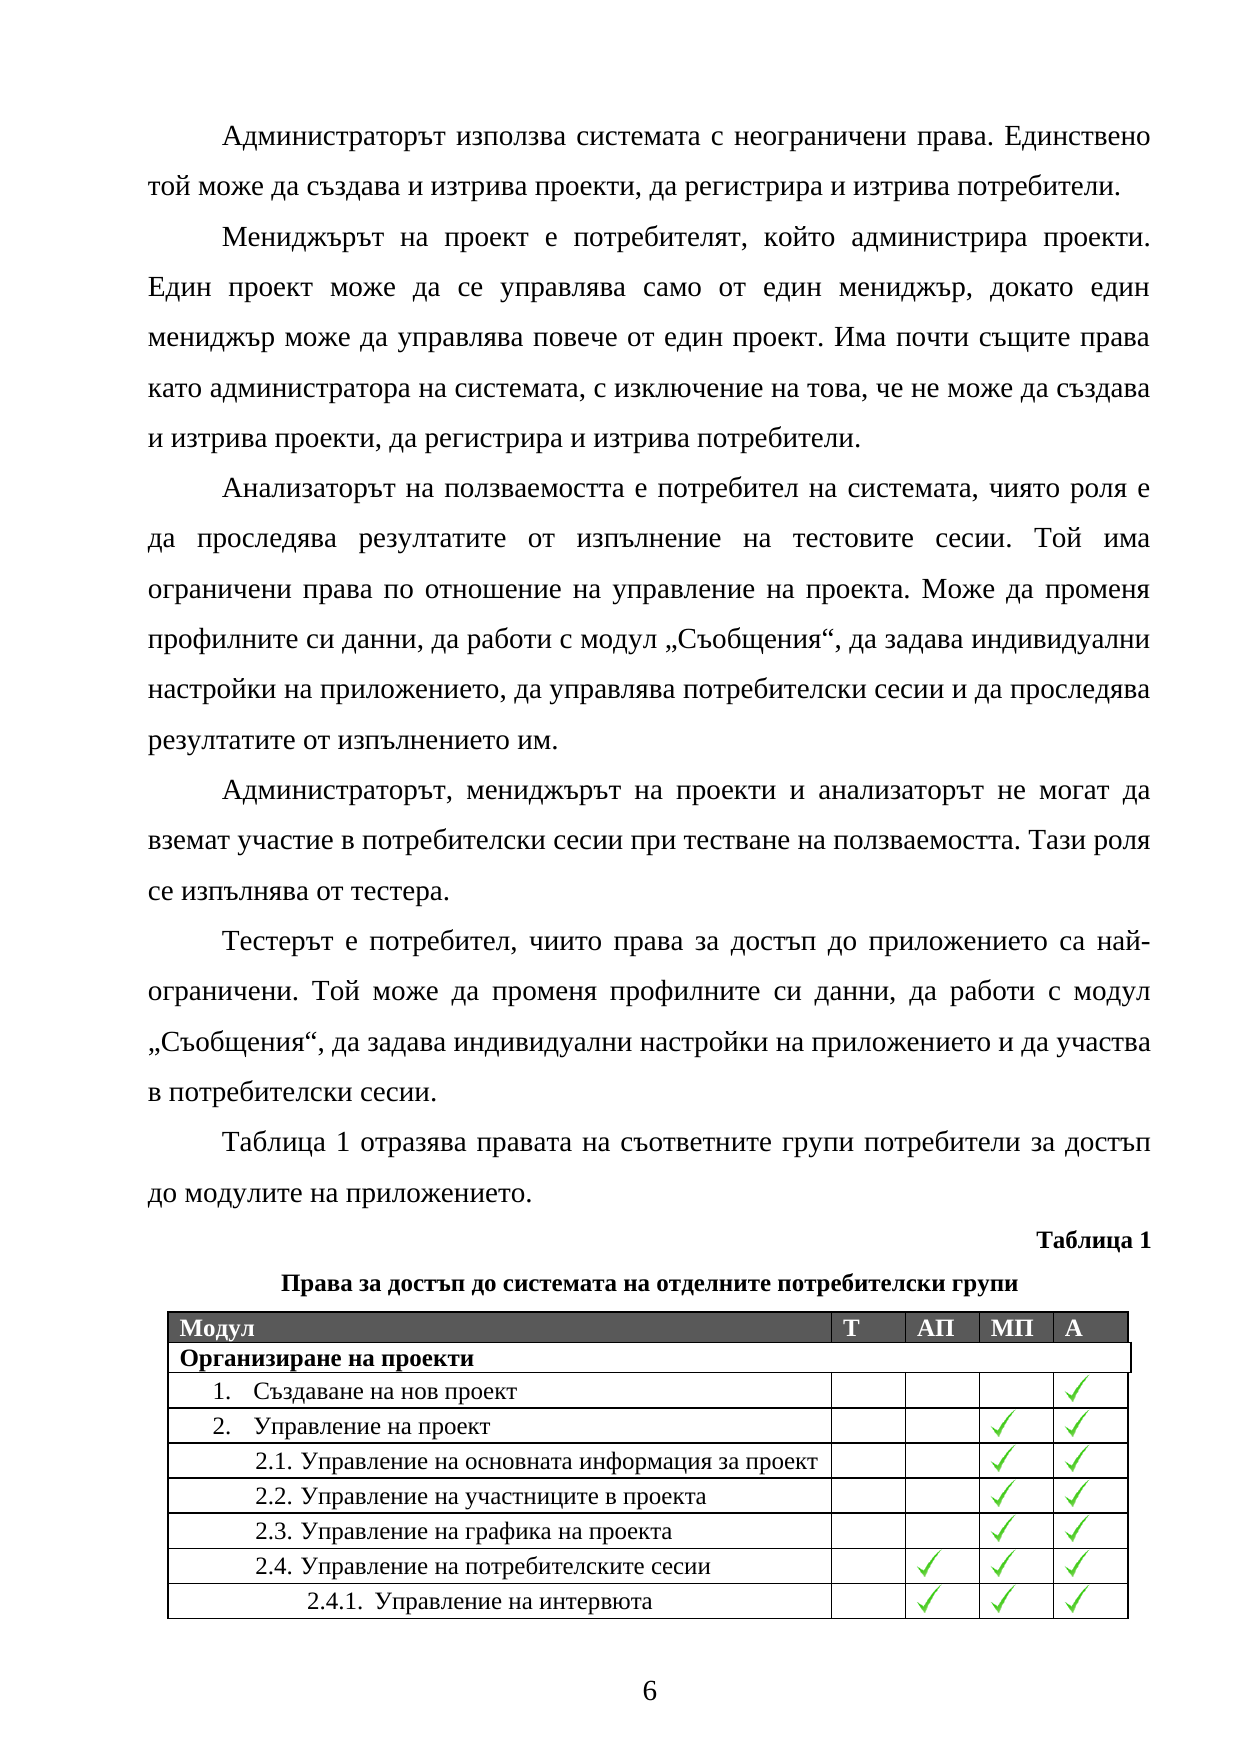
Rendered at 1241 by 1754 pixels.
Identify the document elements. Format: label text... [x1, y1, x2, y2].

table_cell [832, 1584, 905, 1618]
picture [1064, 1548, 1090, 1577]
picture [1064, 1513, 1090, 1542]
picture [916, 1548, 942, 1577]
table_cell [1054, 1549, 1127, 1582]
table_cell [906, 1479, 979, 1512]
table_cell [980, 1479, 1053, 1512]
table_cell [980, 1373, 1053, 1407]
table_header АП [906, 1313, 979, 1342]
table_cell [1054, 1409, 1127, 1442]
table_cell [980, 1584, 1053, 1618]
picture [990, 1548, 1016, 1577]
text Таблица 1 [148, 1225, 1152, 1254]
picture [916, 1584, 942, 1613]
table_cell [1054, 1514, 1127, 1547]
table_cell Управление на интервюта [169, 1584, 831, 1618]
picture [1064, 1443, 1090, 1472]
table_cell Организиране на проекти [169, 1343, 1130, 1372]
picture [1064, 1408, 1090, 1437]
text Анализаторът на ползваемостта е потребител на системата, чиято роля е да проследява резултатите от изпълнение на тестовите сесии. Той има ограничени права по отношение на управление на проекта. Може да променя профилните си данни, да работи с модул „Съобщения“, да задава индивидуални настройки на приложението, да управлява потребителски сесии и да проследява резултатите от изпълнението им. [148, 470, 1152, 755]
table_cell [832, 1409, 905, 1442]
table_header А [1054, 1313, 1127, 1342]
table_cell Управление на основната информация за проект [169, 1444, 831, 1477]
picture [990, 1513, 1016, 1542]
picture [1064, 1373, 1090, 1402]
table_cell [906, 1549, 979, 1582]
table_header Т [832, 1313, 905, 1342]
table_cell [906, 1373, 979, 1407]
picture [990, 1478, 1016, 1507]
table_cell [980, 1514, 1053, 1547]
table_cell [832, 1373, 905, 1407]
text Администраторът използва системата с неограничени права. Единствено той може да създава и изтрива проекти, да регистрира и изтрива потребители. [148, 118, 1152, 202]
table_cell [1054, 1584, 1127, 1618]
text Права за достъп до системата на отделните потребителски групи [148, 1268, 1152, 1297]
table_cell Създаване на нов проект [169, 1373, 831, 1407]
table_cell [906, 1409, 979, 1442]
table_cell Управление на потребителските сесии [169, 1549, 831, 1582]
text Таблица 1 отразява правата на съответните групи потребители за достъп до модулите на приложението. [148, 1124, 1152, 1208]
table_cell [1054, 1479, 1127, 1512]
table_cell [906, 1514, 979, 1547]
table_cell [832, 1444, 905, 1477]
table_cell [980, 1549, 1053, 1582]
table_cell [832, 1514, 905, 1547]
text Мениджърът на проект е потребителят, който администрира проекти. Един проект може да се управлява само от един мениджър, докато един мениджър може да управлява повече от един проект. Има почти същите права като администратора на системата, с изключение на това, че не може да създава и изтрива проекти, да регистрира и изтрива потребители. [148, 219, 1152, 453]
text Тестерът е потребител, чиито права за достъп до приложението са най-ограничени. Той може да променя профилните си данни, да работи с модул „Съобщения“, да задава индивидуални настройки на приложението и да участва в потребителски сесии. [148, 923, 1152, 1108]
table_cell Управление на проект [169, 1409, 831, 1442]
picture [990, 1408, 1016, 1437]
picture [990, 1443, 1016, 1472]
table_header МП [980, 1313, 1053, 1342]
table_cell [832, 1479, 905, 1512]
table_cell [980, 1409, 1053, 1442]
table_cell Управление на графика на проекта [169, 1514, 831, 1547]
table_cell [980, 1444, 1053, 1477]
table_cell [1054, 1373, 1127, 1407]
table_cell [906, 1444, 979, 1477]
picture [1064, 1478, 1090, 1507]
text Администраторът, мениджърът на проекти и анализаторът не могат да вземат участие в потребителски сесии при тестване на ползваемостта. Тази роля се изпълнява от тестера. [148, 772, 1152, 906]
table_cell [1054, 1444, 1127, 1477]
picture [990, 1584, 1016, 1613]
table_cell Управление на участниците в проекта [169, 1479, 831, 1512]
table_header Модул [169, 1313, 831, 1342]
picture [1064, 1584, 1090, 1613]
table_cell [832, 1549, 905, 1582]
table_cell [906, 1584, 979, 1618]
